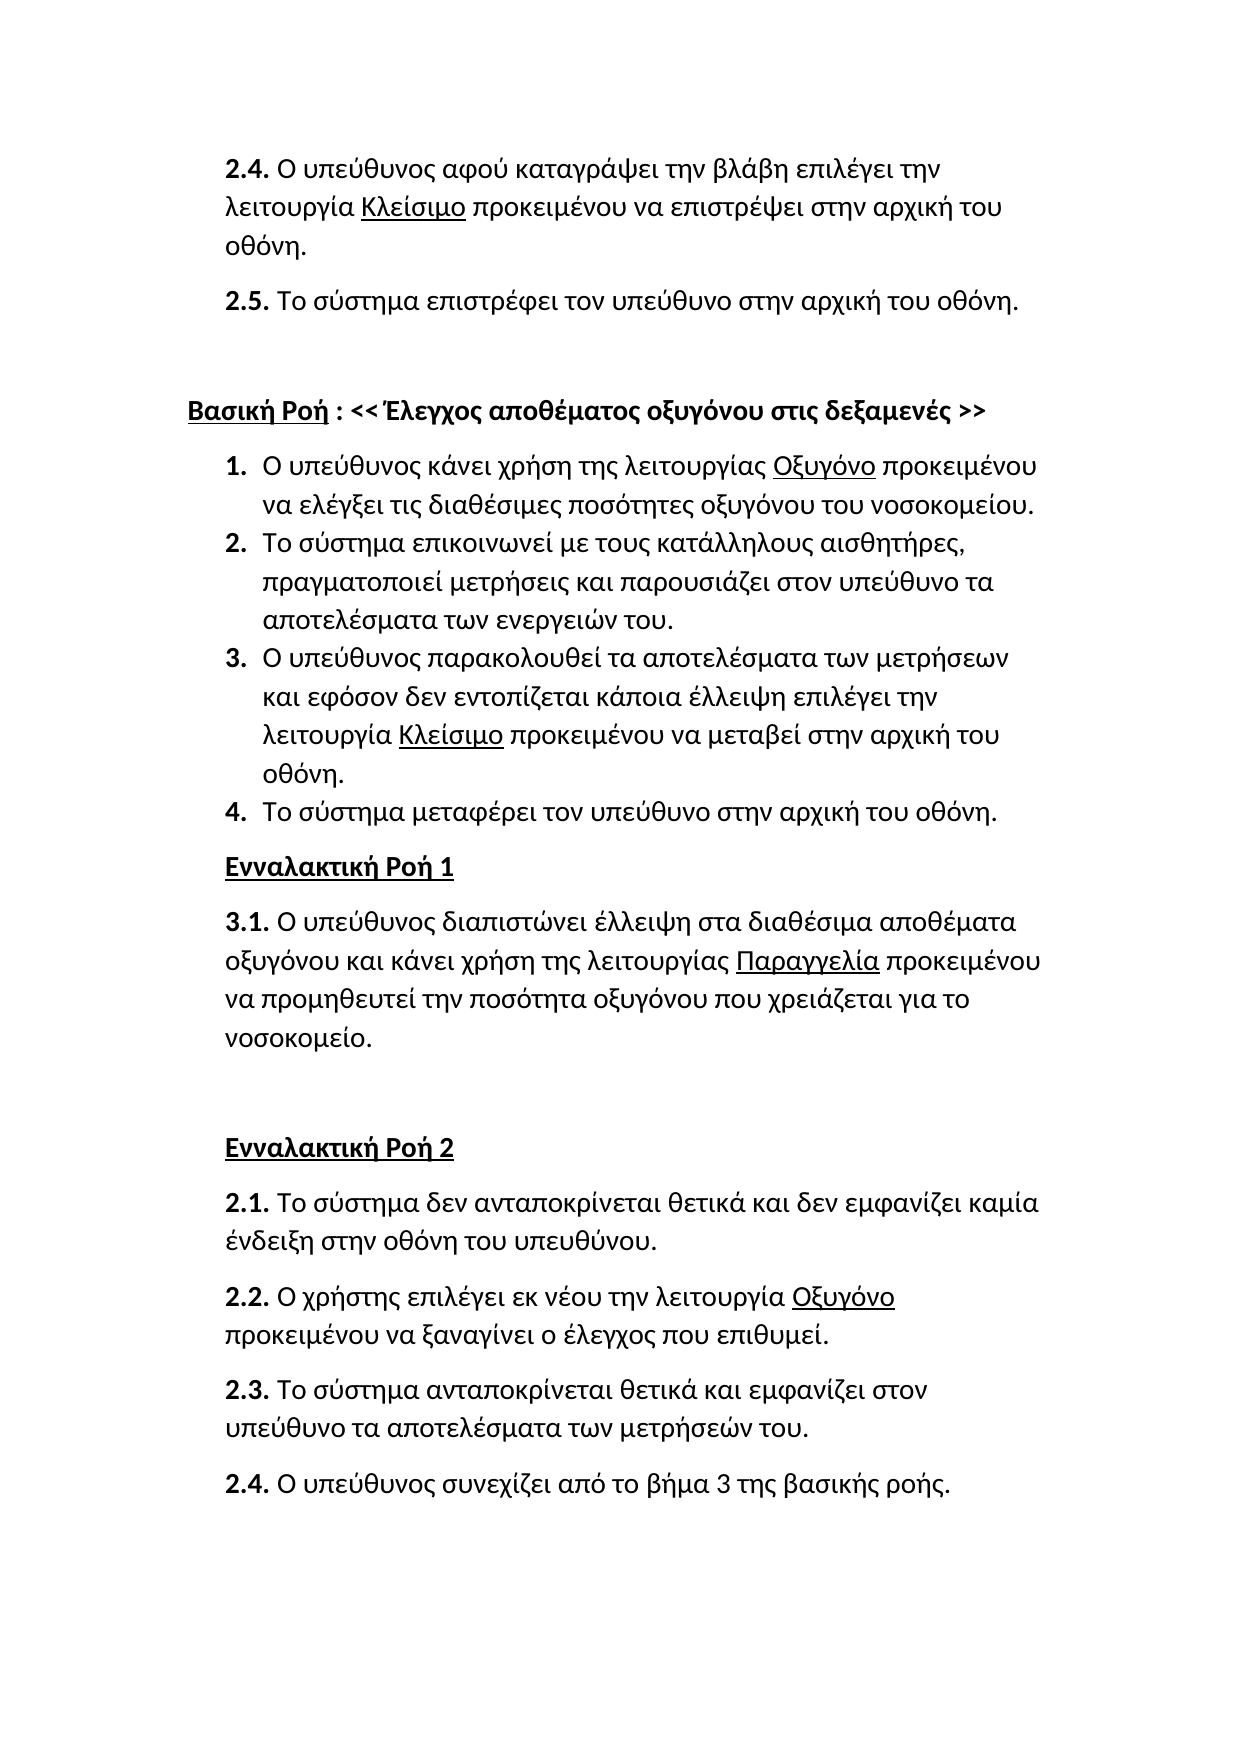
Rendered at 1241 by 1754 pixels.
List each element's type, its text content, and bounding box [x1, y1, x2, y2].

text 2.5. Το σύστημα επιστρέφει τον υπεύθυνο στην αρχική του οθόνη. [225, 282, 1053, 318]
list Ο υπεύθυνος κάνει χρήση της λειτουργίας Οξυγόνο προκειμένου να ελέγξει τις διαθέσιμες ποσότητες οξυγόνου του νοσοκομείου. [225, 447, 1053, 521]
text 2.2. Ο χρήστης επιλέγει εκ νέου την λειτουργία Οξυγόνο προκειμένου να ξαναγίνει ο έλεγχος που επιθυμεί. [225, 1278, 1053, 1352]
text 2.1. Το σύστημα δεν ανταποκρίνεται θετικά και δεν εμφανίζει καμία ένδειξη στην οθόνη του υπευθύνου. [225, 1184, 1053, 1258]
text 3.1. Ο υπεύθυνος διαπιστώνει έλλειψη στα διαθέσιμα αποθέματα οξυγόνου και κάνει χρήση της λειτουργίας Παραγγελία προκειμένου να προμηθευτεί την ποσότητα οξυγόνου που χρειάζεται για το νοσοκομείο. [225, 903, 1053, 1054]
list Το σύστημα μεταφέρει τον υπεύθυνο στην αρχική του οθόνη. [225, 793, 1053, 829]
text 2.4. Ο υπεύθυνος συνεχίζει από το βήμα 3 της βασικής ροής. [225, 1465, 1053, 1500]
list Ο υπεύθυνος παρακολουθεί τα αποτελέσματα των μετρήσεων και εφόσον δεν εντοπίζεται κάποια έλλειψη επιλέγει την λειτουργία Κλείσιμο προκειμένου να μεταβεί στην αρχική του οθόνη. [225, 639, 1053, 790]
text 2.3. Το σύστημα ανταποκρίνεται θετικά και εμφανίζει στον υπεύθυνο τα αποτελέσματα των μετρήσεών του. [225, 1371, 1053, 1445]
text 2.4. Ο υπεύθυνος αφού καταγράψει την βλάβη επιλέγει την λειτουργία Κλείσιμο προκειμένου να επιστρέψει στην αρχική του οθόνη. [225, 150, 1053, 262]
text Ενναλακτική Ροή 2 [225, 1129, 1053, 1164]
text Βασική Ροή : << Έλεγχος αποθέματος οξυγόνου στις δεξαμενές >> [187, 392, 1053, 428]
text Ενναλακτική Ροή 1 [225, 848, 1053, 884]
list Το σύστημα επικοινωνεί με τους κατάλληλους αισθητήρες, πραγματοποιεί μετρήσεις και παρουσιάζει στον υπεύθυνο τα αποτελέσματα των ενεργειών του. [225, 524, 1053, 637]
